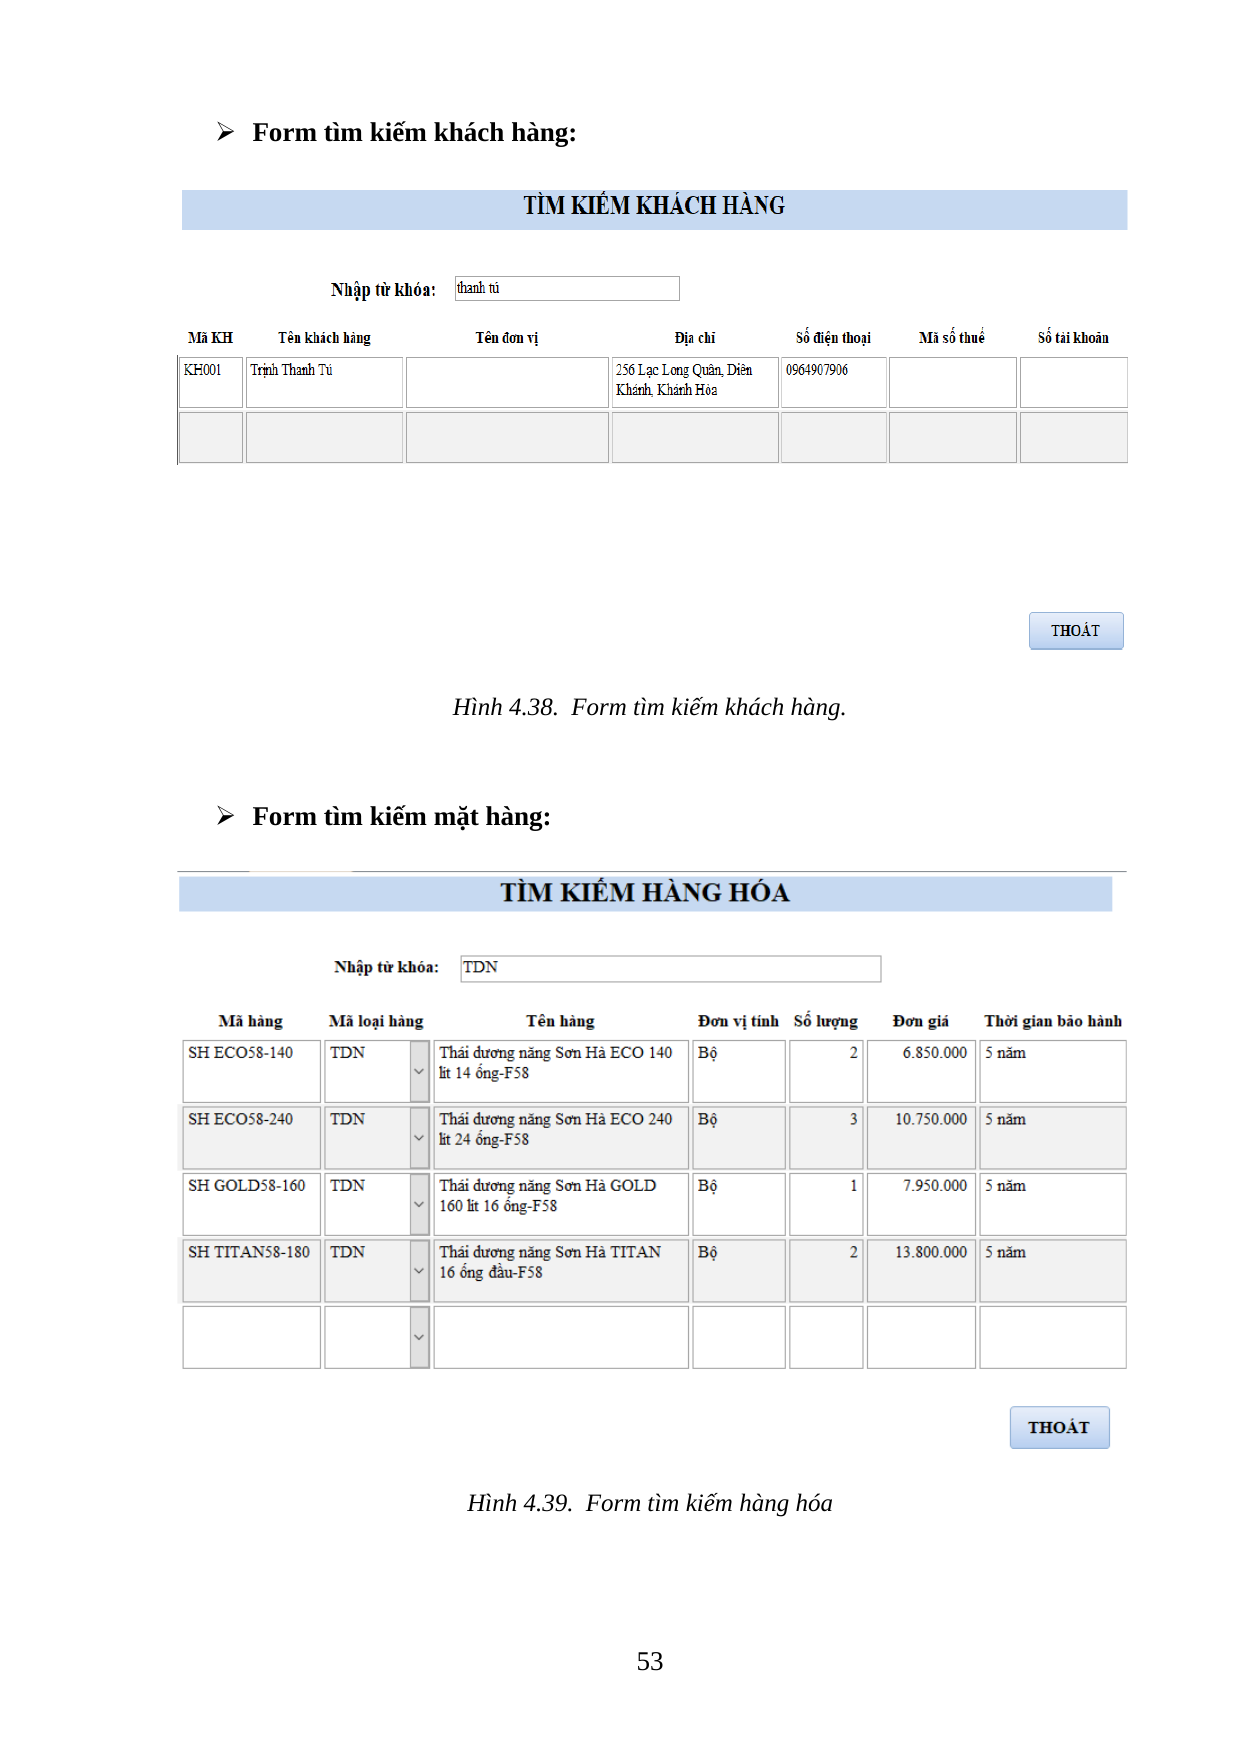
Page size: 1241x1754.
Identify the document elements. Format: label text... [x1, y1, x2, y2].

text Hình 4.38. Form tìm kiếm khách hàng. [175, 692, 1124, 720]
picture [177, 871, 1127, 1449]
picture [177, 190, 1128, 650]
subtitle Form tìm kiếm mặt hàng: [215, 800, 1161, 831]
subtitle Form tìm kiếm khách hàng: [215, 116, 1161, 147]
text Hình 4.39. Form tìm kiếm hàng hóa [175, 1488, 1124, 1517]
